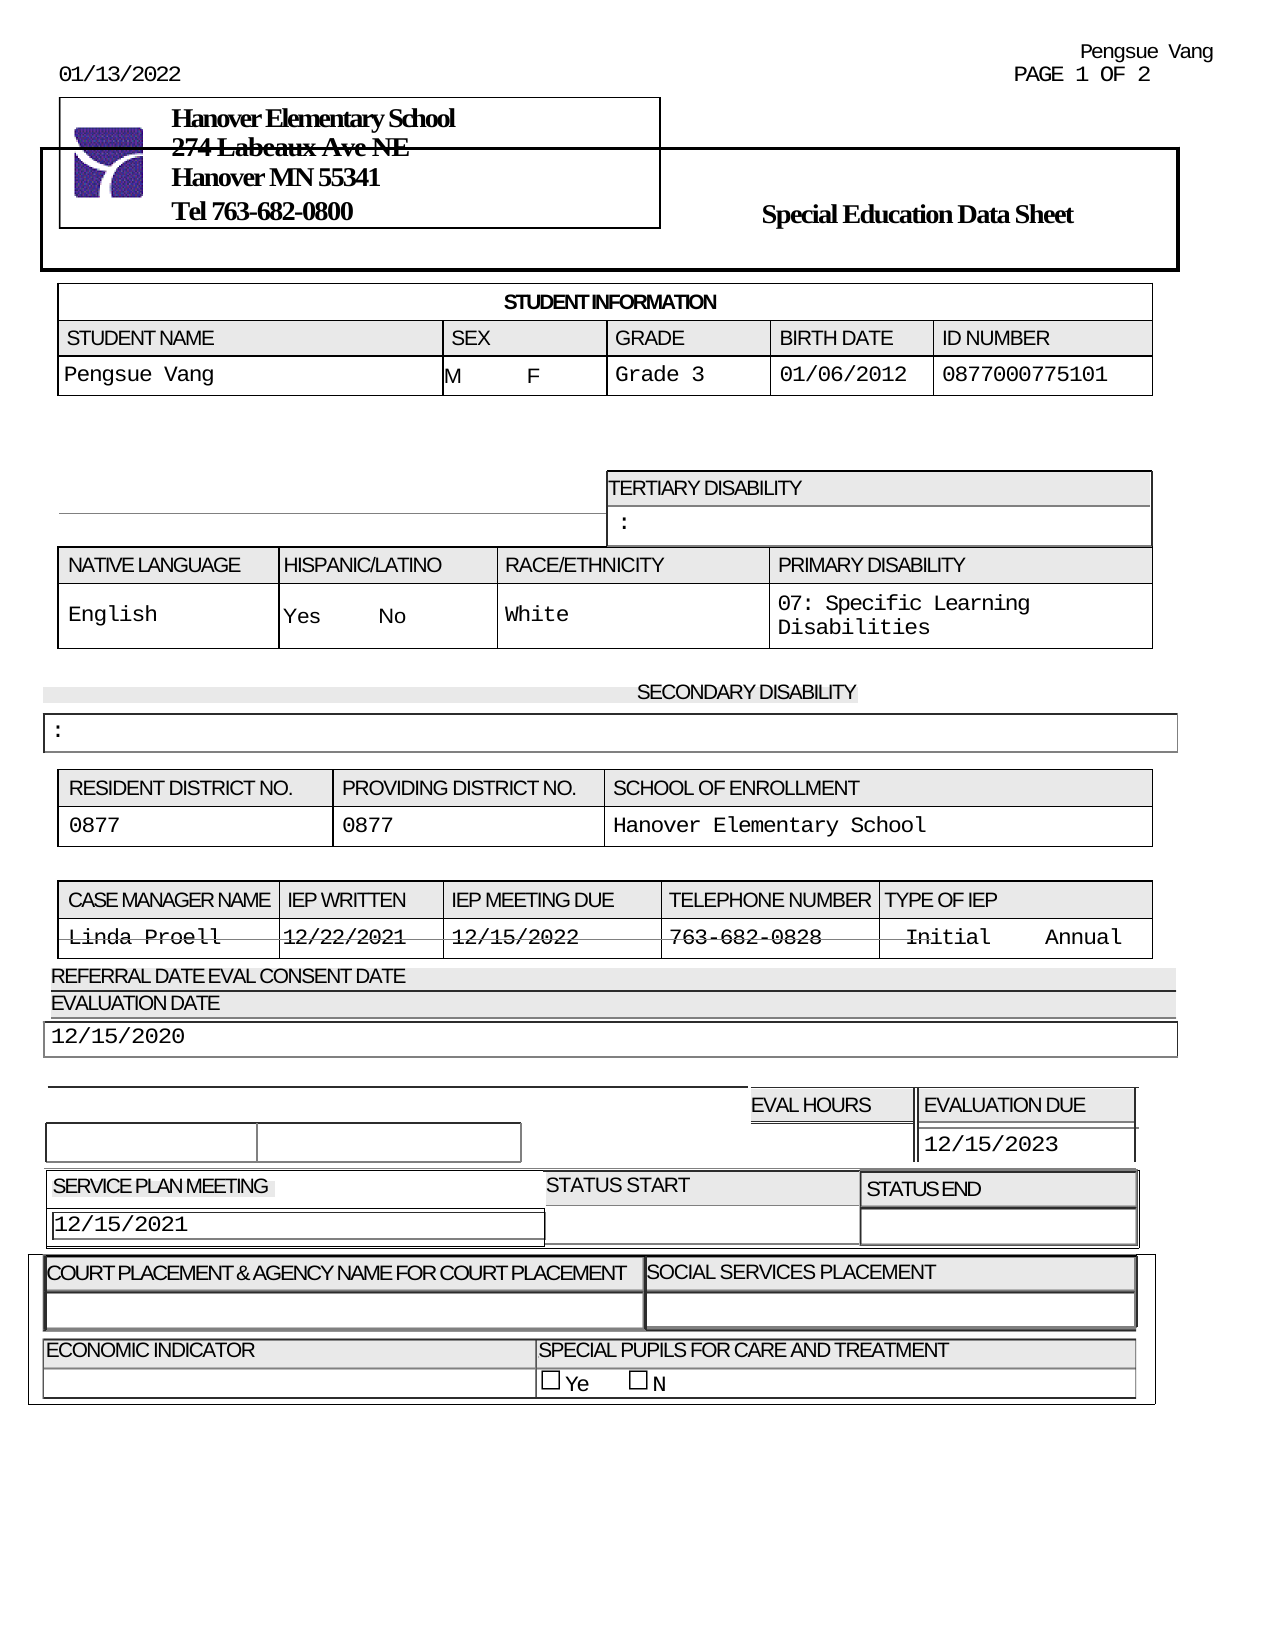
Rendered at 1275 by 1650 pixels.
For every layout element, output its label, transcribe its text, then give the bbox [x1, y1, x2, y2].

text EVALUATION DATE [51, 994, 1176, 1017]
table_cell BIRTH DATE [771, 321, 933, 355]
picture [389, 139, 394, 147]
table_header CASE MANAGER NAME [59, 882, 279, 918]
table_cell Initial Annual [880, 919, 1152, 957]
picture [859, 1169, 1138, 1246]
table_cell 07: Specific Learning Disabilities [770, 584, 1152, 648]
table_cell 0877000775101 [934, 357, 1152, 395]
table_cell Hanover Elementary School [605, 807, 1152, 846]
table_cell 12/22/2021 [280, 919, 443, 939]
table_cell 12/15/2022 [444, 919, 661, 939]
text 12/15/2020 [45, 1023, 1177, 1056]
table_header RESIDENT DISTRICT NO. [59, 770, 332, 806]
table_cell Linda Proell [59, 919, 279, 939]
table_header SCHOOL OF ENROLLMENT [605, 770, 1152, 806]
text 01/13/2022 PAGE 1 OF 2 [58, 63, 1176, 88]
table_cell 01/06/2012 [771, 357, 933, 395]
table_cell 12/15/2022 [444, 940, 661, 957]
table_cell 0877 [334, 807, 604, 846]
picture [647, 1257, 1136, 1326]
table_cell Grade 3 [608, 357, 770, 395]
text REFERRAL DATE EVAL CONSENT DATE [51, 968, 1176, 990]
table_header TYPE OF IEP [880, 882, 1152, 918]
table_header RACE/ETHNICITY [498, 548, 769, 583]
table_header STUDENT INFORMATION [59, 284, 1152, 320]
table_cell ID NUMBER [934, 321, 1152, 355]
table_cell Pengsue Vang [59, 357, 442, 395]
picture [661, 1266, 671, 1278]
table_header HISPANIC/LATINO [280, 548, 497, 583]
table_cell 763-682-0828 [662, 940, 879, 957]
table_cell Yes No [280, 584, 497, 648]
table_header PRIMARY DISABILITY [770, 548, 1152, 583]
table_header IEP MEETING DUE [444, 882, 661, 918]
table_header NATIVE LANGUAGE [59, 548, 278, 583]
picture [62, 1267, 73, 1279]
text : [45, 715, 1177, 751]
table_cell M F [444, 357, 606, 395]
table_cell English [59, 584, 278, 648]
table_cell 0877 [59, 807, 332, 846]
table_cell SEX [444, 321, 606, 355]
table_cell STUDENT NAME [59, 321, 442, 355]
text Special Education Data Sheet [43, 150, 1176, 268]
picture [49, 1267, 61, 1279]
picture [42, 1253, 1137, 1399]
picture [47, 1257, 645, 1329]
table_header IEP WRITTEN [280, 882, 443, 918]
table_header TELEPHONE NUMBER [662, 882, 879, 918]
table_cell Linda Proell [59, 940, 279, 957]
table_cell 763-682-0828 [662, 919, 879, 939]
table_cell GRADE [608, 321, 770, 355]
table_cell 12/22/2021 [280, 940, 443, 957]
table_cell White [498, 584, 769, 648]
table_header PROVIDING DISTRICT NO. [334, 770, 604, 806]
picture [58, 97, 661, 147]
text SECONDARY DISABILITY [43, 687, 858, 703]
